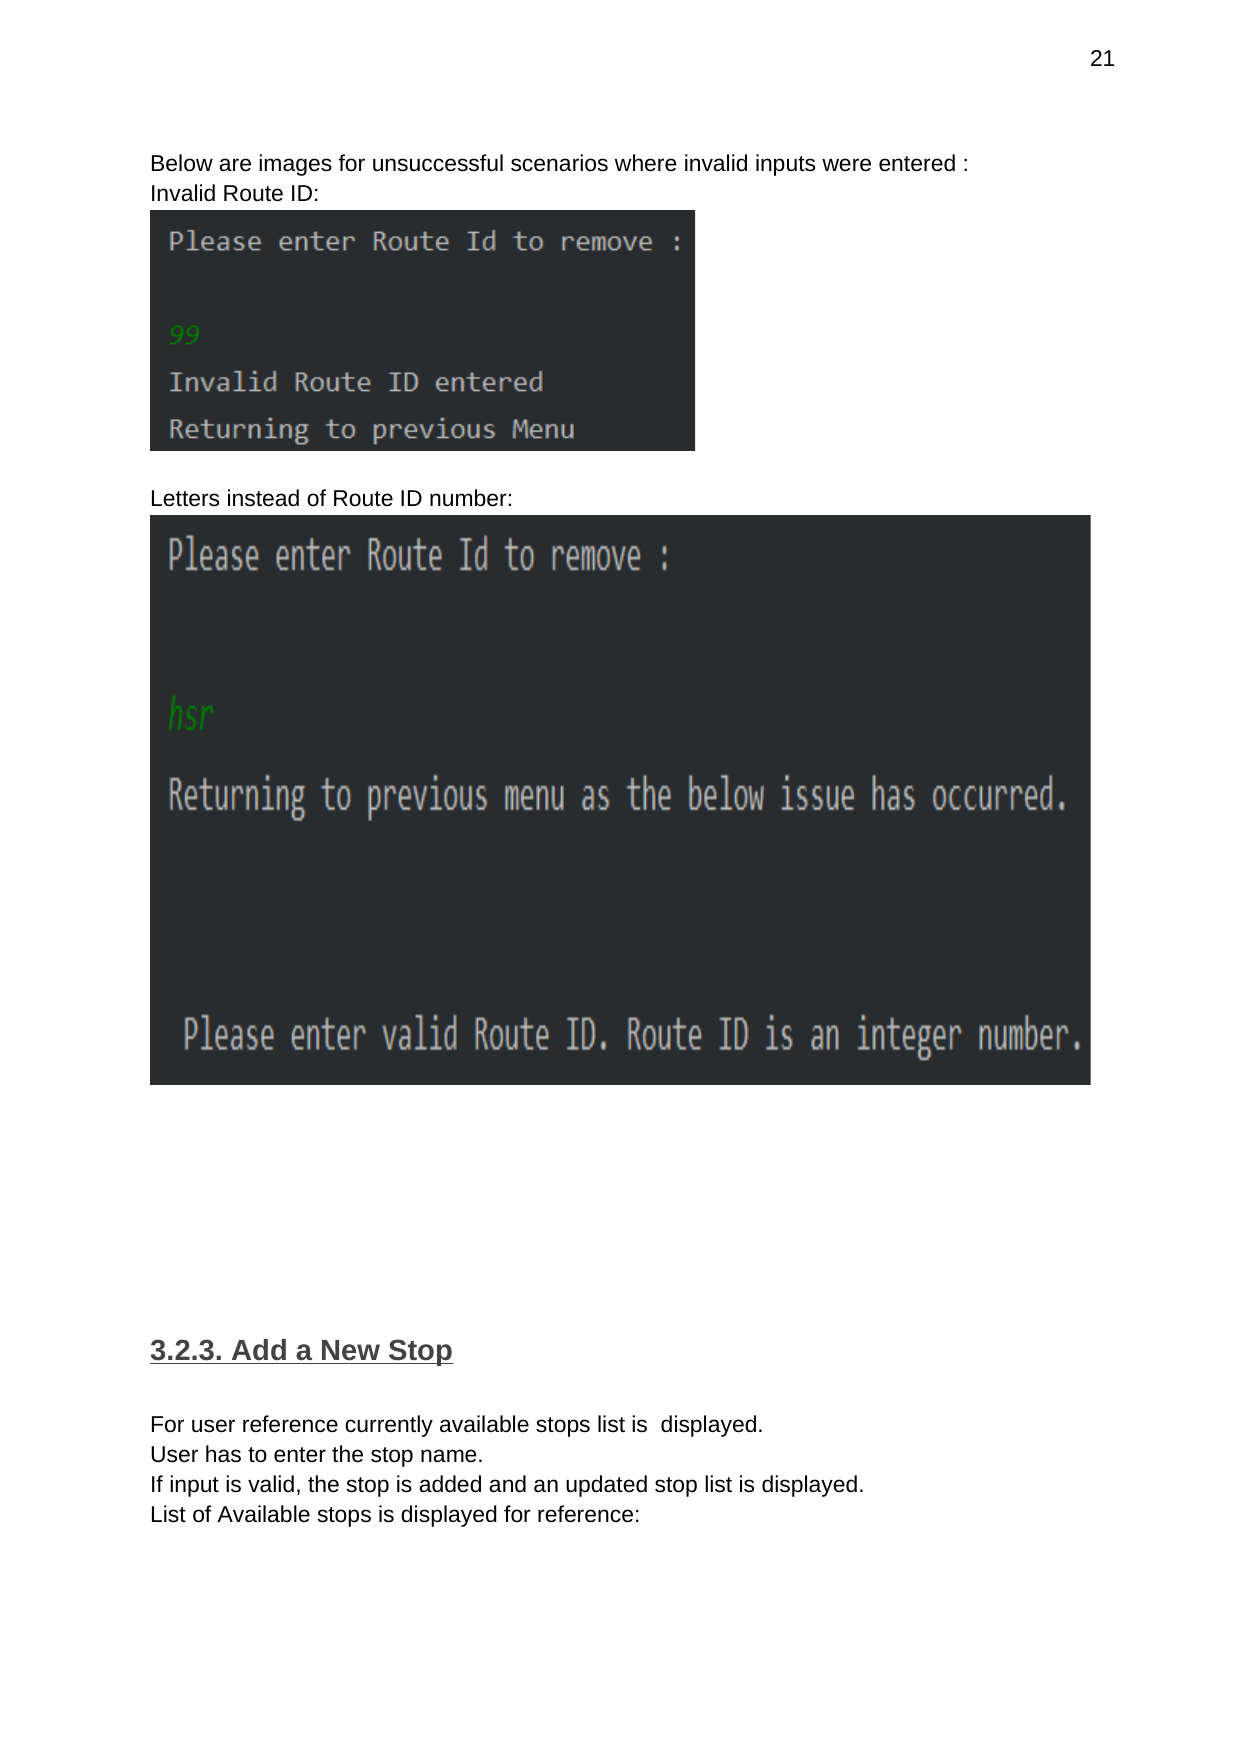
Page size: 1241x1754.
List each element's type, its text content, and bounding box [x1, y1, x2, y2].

picture [150, 515, 1091, 1085]
text Letters instead of Route ID number: [150, 485, 1115, 511]
subtitle 3.2.3. Add a New Stop [150, 1333, 1115, 1367]
text Below are images for unsuccessful scenarios where invalid inputs were entered : [150, 150, 1115, 176]
text For user reference currently available stops list is displayed. User has to enter the stop name. If input is valid, the stop is added and an updated stop list is displayed. List of Available stops is displayed for reference: [150, 1411, 1115, 1527]
text Invalid Route ID: [150, 180, 1115, 207]
picture [150, 210, 696, 451]
